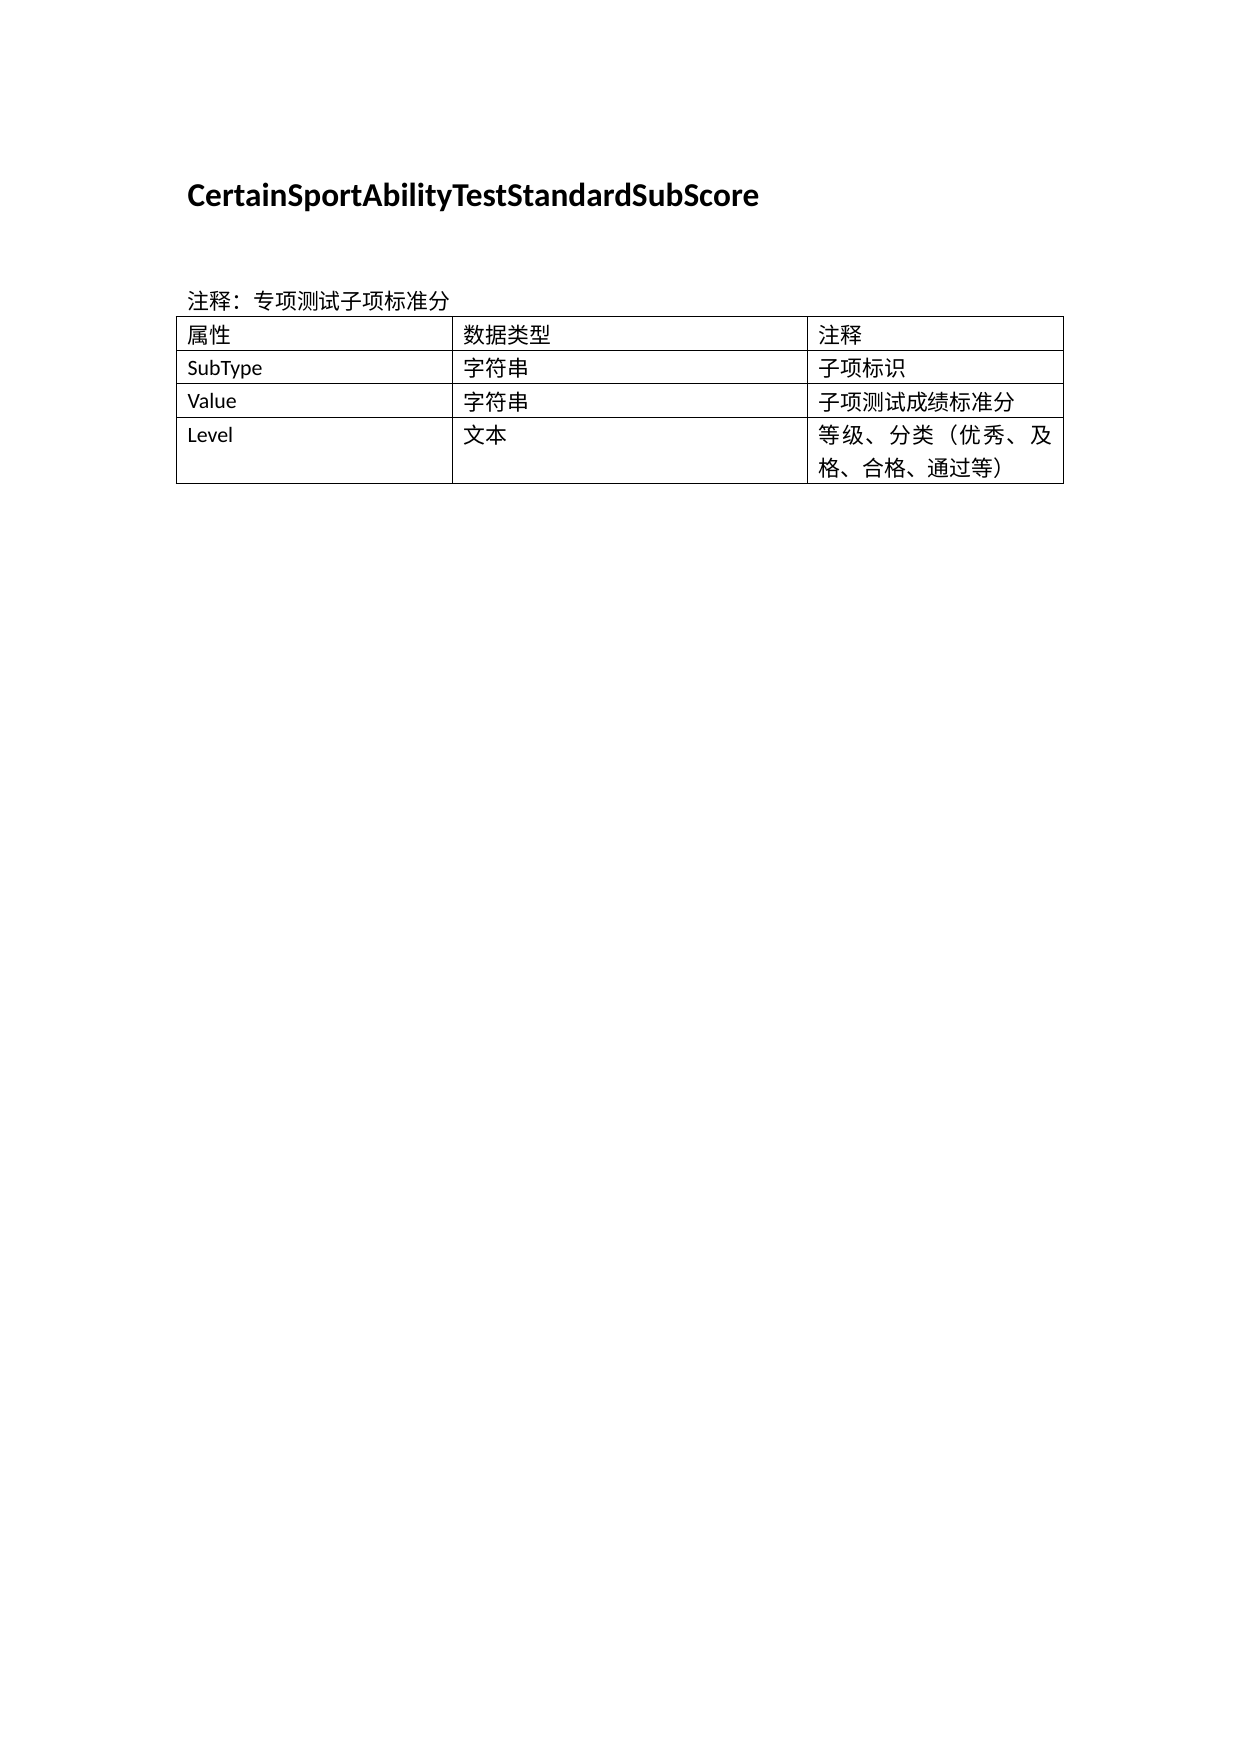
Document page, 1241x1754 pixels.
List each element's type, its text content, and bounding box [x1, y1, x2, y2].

table_cell Level [177, 418, 452, 483]
table_cell 字符串 [453, 351, 807, 383]
table_header 注释 [808, 317, 1063, 350]
table_cell 子项测试成绩标准分 [808, 384, 1063, 417]
subtitle CertainSportAbilityTestStandardSubScore [187, 162, 1053, 227]
table_cell 字符串 [453, 384, 807, 417]
table_cell Value [177, 384, 452, 417]
table_cell 子项标识 [808, 351, 1063, 383]
table_cell SubType [177, 351, 452, 383]
table_header 数据类型 [453, 317, 807, 350]
text 注释：专项测试子项标准分 [187, 284, 1053, 316]
table_cell 文本 [453, 418, 807, 483]
table_cell 等级、分类（优秀、及格、合格、通过等） [808, 418, 1063, 483]
table_header 属性 [177, 317, 452, 350]
